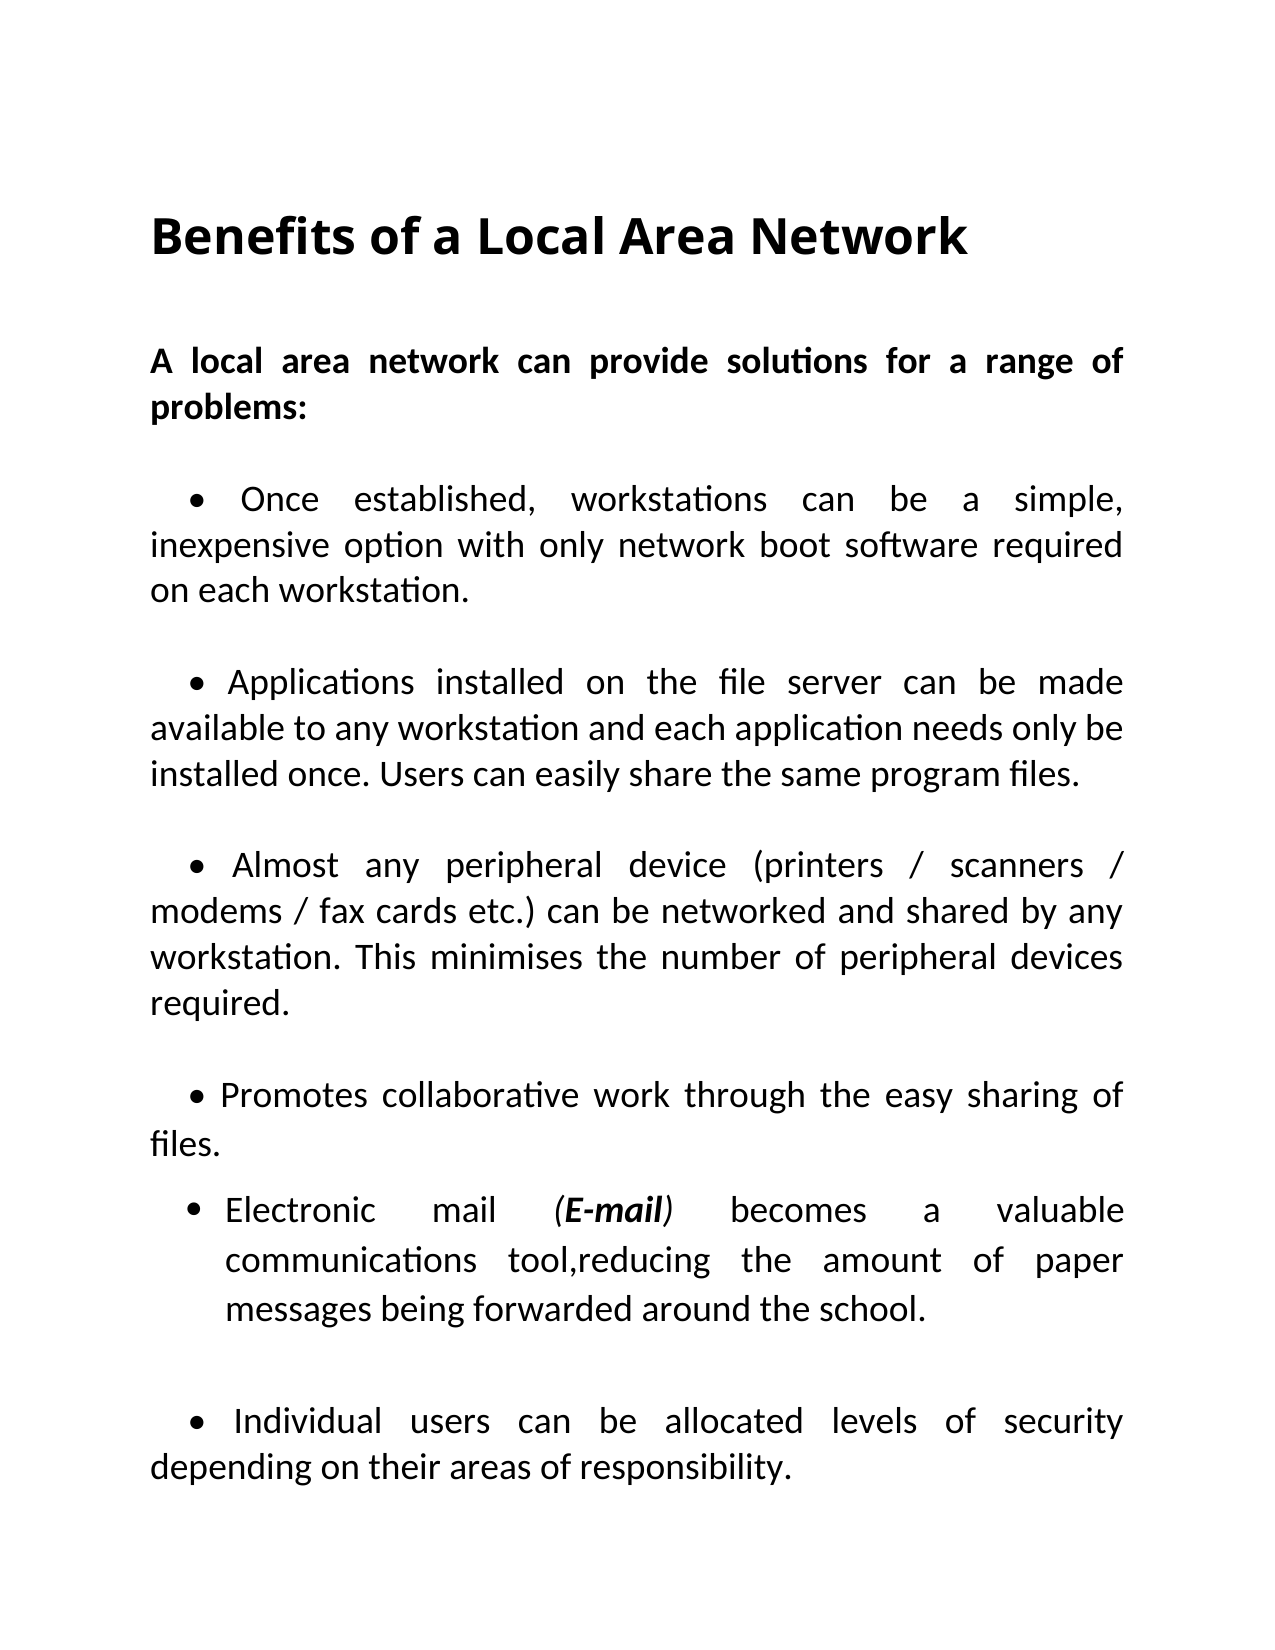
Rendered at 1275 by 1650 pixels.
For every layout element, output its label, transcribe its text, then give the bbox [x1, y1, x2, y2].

text A local area network can provide solutions for a range of problems: [150, 337, 1125, 429]
text • Individual users can be allocated levels of security depending on their areas of responsibility. [150, 1397, 1125, 1489]
text • Applications installed on the file server can be made available to any workstation and each application needs only be installed once. Users can easily share the same program files. [150, 658, 1125, 796]
list Electronic mail (E-mail) becomes a valuable communications tool,reducing the amount of paper messages being forwarded around the school. [187, 1186, 1125, 1331]
text • Once established, workstations can be a simple, inexpensive option with only network boot software required on each workstation. [150, 475, 1125, 612]
text • Almost any peripheral device (printers / scanners / modems / fax cards etc.) can be networked and shared by any workstation. This minimises the number of peripheral devices required. [150, 841, 1125, 1025]
text Benefits of a Local Area Network [150, 201, 1125, 269]
text • Promotes collaborative work through the easy sharing of files. [150, 1071, 1125, 1166]
